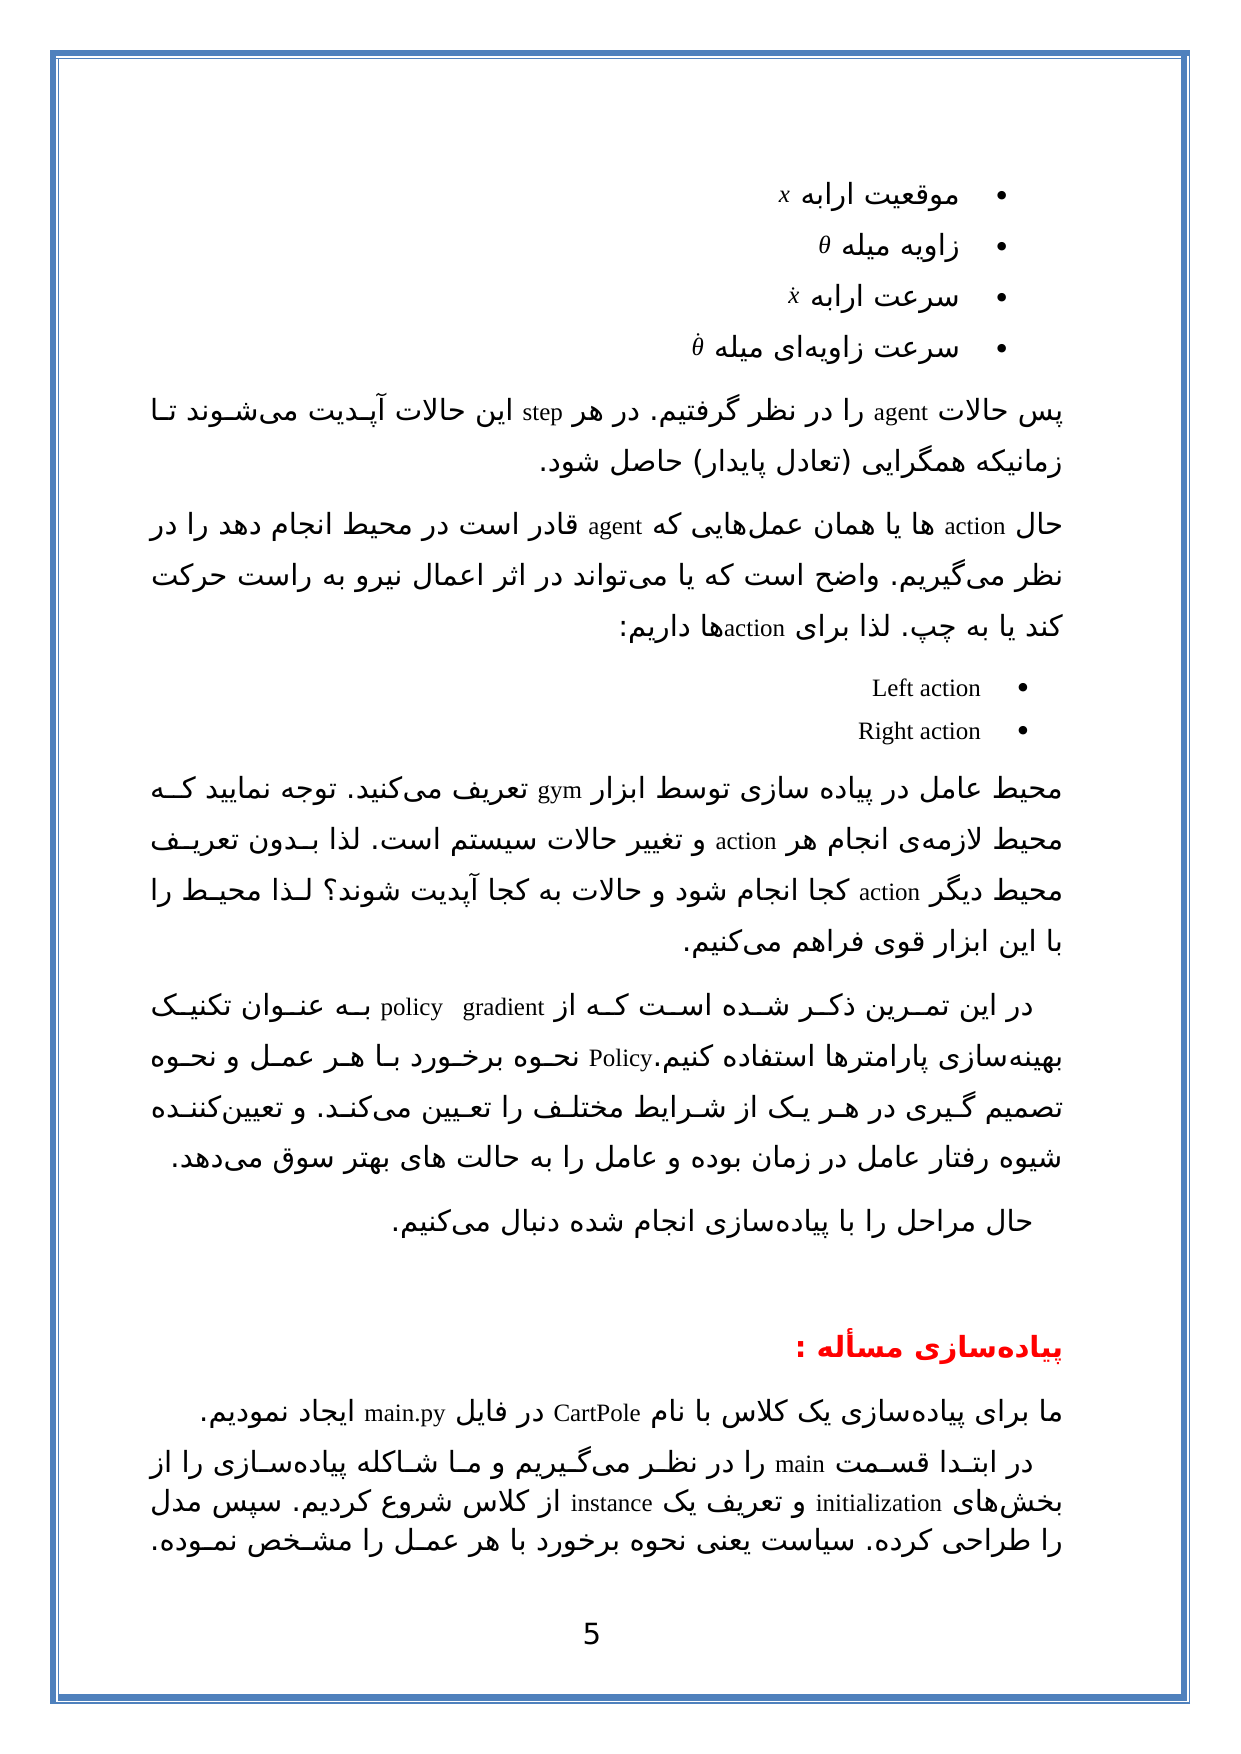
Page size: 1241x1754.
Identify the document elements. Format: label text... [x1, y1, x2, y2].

text ما برای پیاده‌سازی یک کلاس با نام CartPole در فایل main.py ایجاد نمودیم. [150, 1394, 1063, 1428]
text محیط عامل در پیاده سازی توسط ابزار gym تعریف می‌کنید. توجه نمایید که محیط لازمه‌ی انجام هر action و تغییر حالات سیستم است. لذا بدون تعریف محیط دیگر action کجا انجام شود و حالات به کجا آپدیت شوند؟ لذا محیط را با این ابزار قوی فراهم می‌کنیم. [150, 772, 1063, 958]
list Left action [150, 673, 1018, 702]
text پیاده‌سازی مسأله : [150, 1331, 1063, 1364]
text در این تمرین ذکر شده است که از policy gradient به عنوان تکنیک بهینه‌سازی پارامترها استفاده کنیم.Policy نحوه برخورد با هر عمل و نحوه تصمیم گیری در هر یک از شرایط مختلف را تعیین می‌کند. و تعیین‌کننده شیوه رفتار عامل در زمان بوده و عامل را به حالت های بهتر سوق می‌دهد. [150, 988, 1063, 1175]
text حال action ها یا همان عمل‌هایی که agent قادر است در محیط انجام دهد را در نظر می‌گیریم. واضح است که یا می‌تواند در اثر اعمال نیرو به راست حرکت کند یا به چپ. لذا برای actionها داریم: [150, 508, 1063, 643]
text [150, 1445, 1063, 1557]
list زاویه میله [150, 228, 997, 262]
list Right action [150, 716, 1018, 745]
text حال مراحل را با پیاده‌سازی انجام شده دنبال می‌کنیم. [150, 1204, 1063, 1238]
list موقعیت ارابه [150, 177, 997, 211]
text پس حالات agent را در نظر گرفتیم. در هر step این حالات آپدیت می‌شوند تا زمانیکه همگرایی (تعادل پایدار) حاصل شود. [150, 393, 1063, 478]
list سرعت ارابه [150, 279, 997, 313]
list سرعت زاویه‌ای میله [150, 330, 997, 364]
